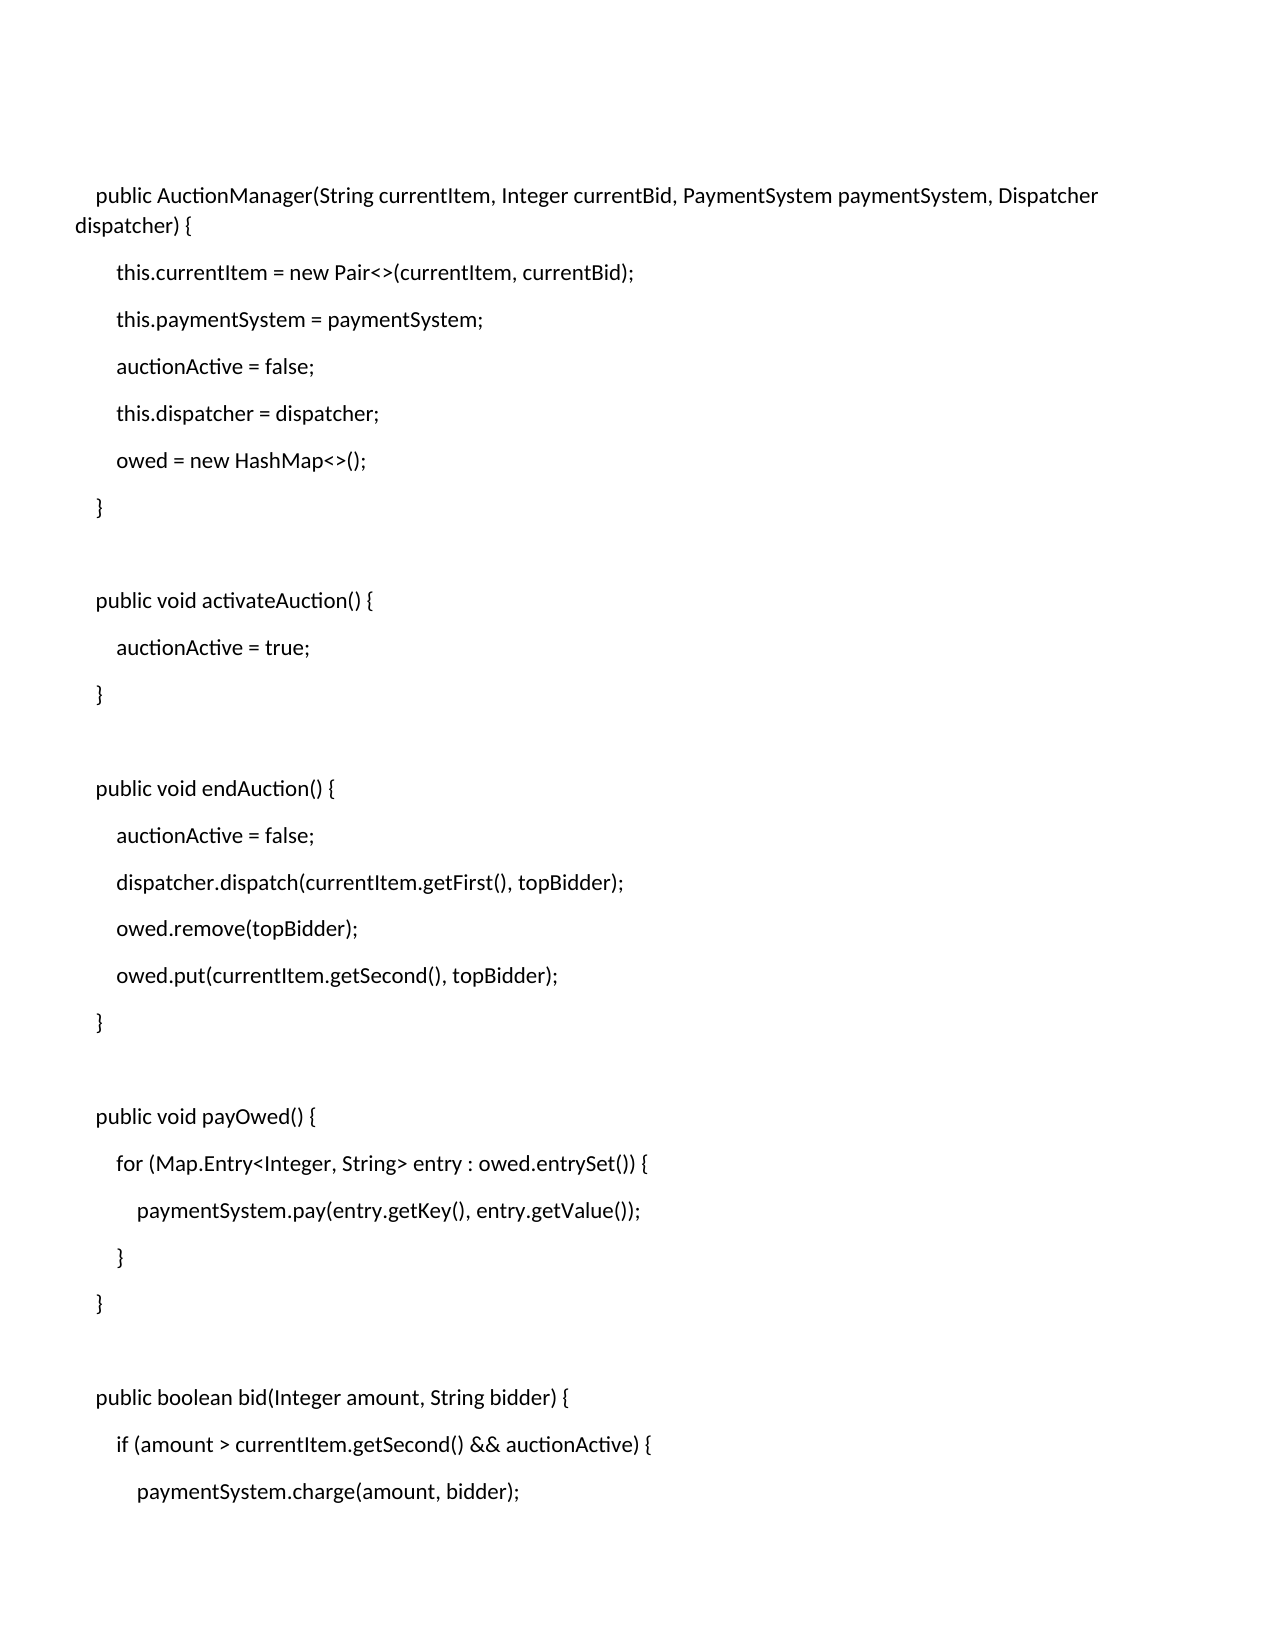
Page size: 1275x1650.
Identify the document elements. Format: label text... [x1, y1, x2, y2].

text auctionActive = true; [75, 633, 1200, 661]
text } [75, 493, 1200, 521]
text paymentSystem.charge(amount, bidder); [75, 1477, 1200, 1505]
text } [75, 1008, 1200, 1036]
text } [75, 680, 1200, 708]
text } [75, 1243, 1200, 1271]
text public AuctionManager(String currentItem, Integer currentBid, PaymentSystem paymentSystem, Dispatcher dispatcher) { [75, 181, 1200, 239]
text public void payOwed() { [75, 1102, 1200, 1130]
text } [75, 1289, 1200, 1317]
text this.paymentSystem = paymentSystem; [75, 305, 1200, 333]
text auctionActive = false; [75, 352, 1200, 380]
text for (Map.Entry<Integer, String> entry : owed.entrySet()) { [75, 1149, 1200, 1177]
text owed.remove(topBidder); [75, 914, 1200, 942]
text public void endAuction() { [75, 774, 1200, 802]
text public void activateAuction() { [75, 586, 1200, 614]
text paymentSystem.pay(entry.getKey(), entry.getValue()); [75, 1196, 1200, 1224]
text owed.put(currentItem.getSecond(), topBidder); [75, 961, 1200, 989]
text owed = new HashMap<>(); [75, 446, 1200, 474]
text this.currentItem = new Pair<>(currentItem, currentBid); [75, 258, 1200, 286]
text if (amount > currentItem.getSecond() && auctionActive) { [75, 1430, 1200, 1458]
text dispatcher.dispatch(currentItem.getFirst(), topBidder); [75, 868, 1200, 896]
text auctionActive = false; [75, 821, 1200, 849]
text this.dispatcher = dispatcher; [75, 399, 1200, 427]
text public boolean bid(Integer amount, String bidder) { [75, 1383, 1200, 1411]
